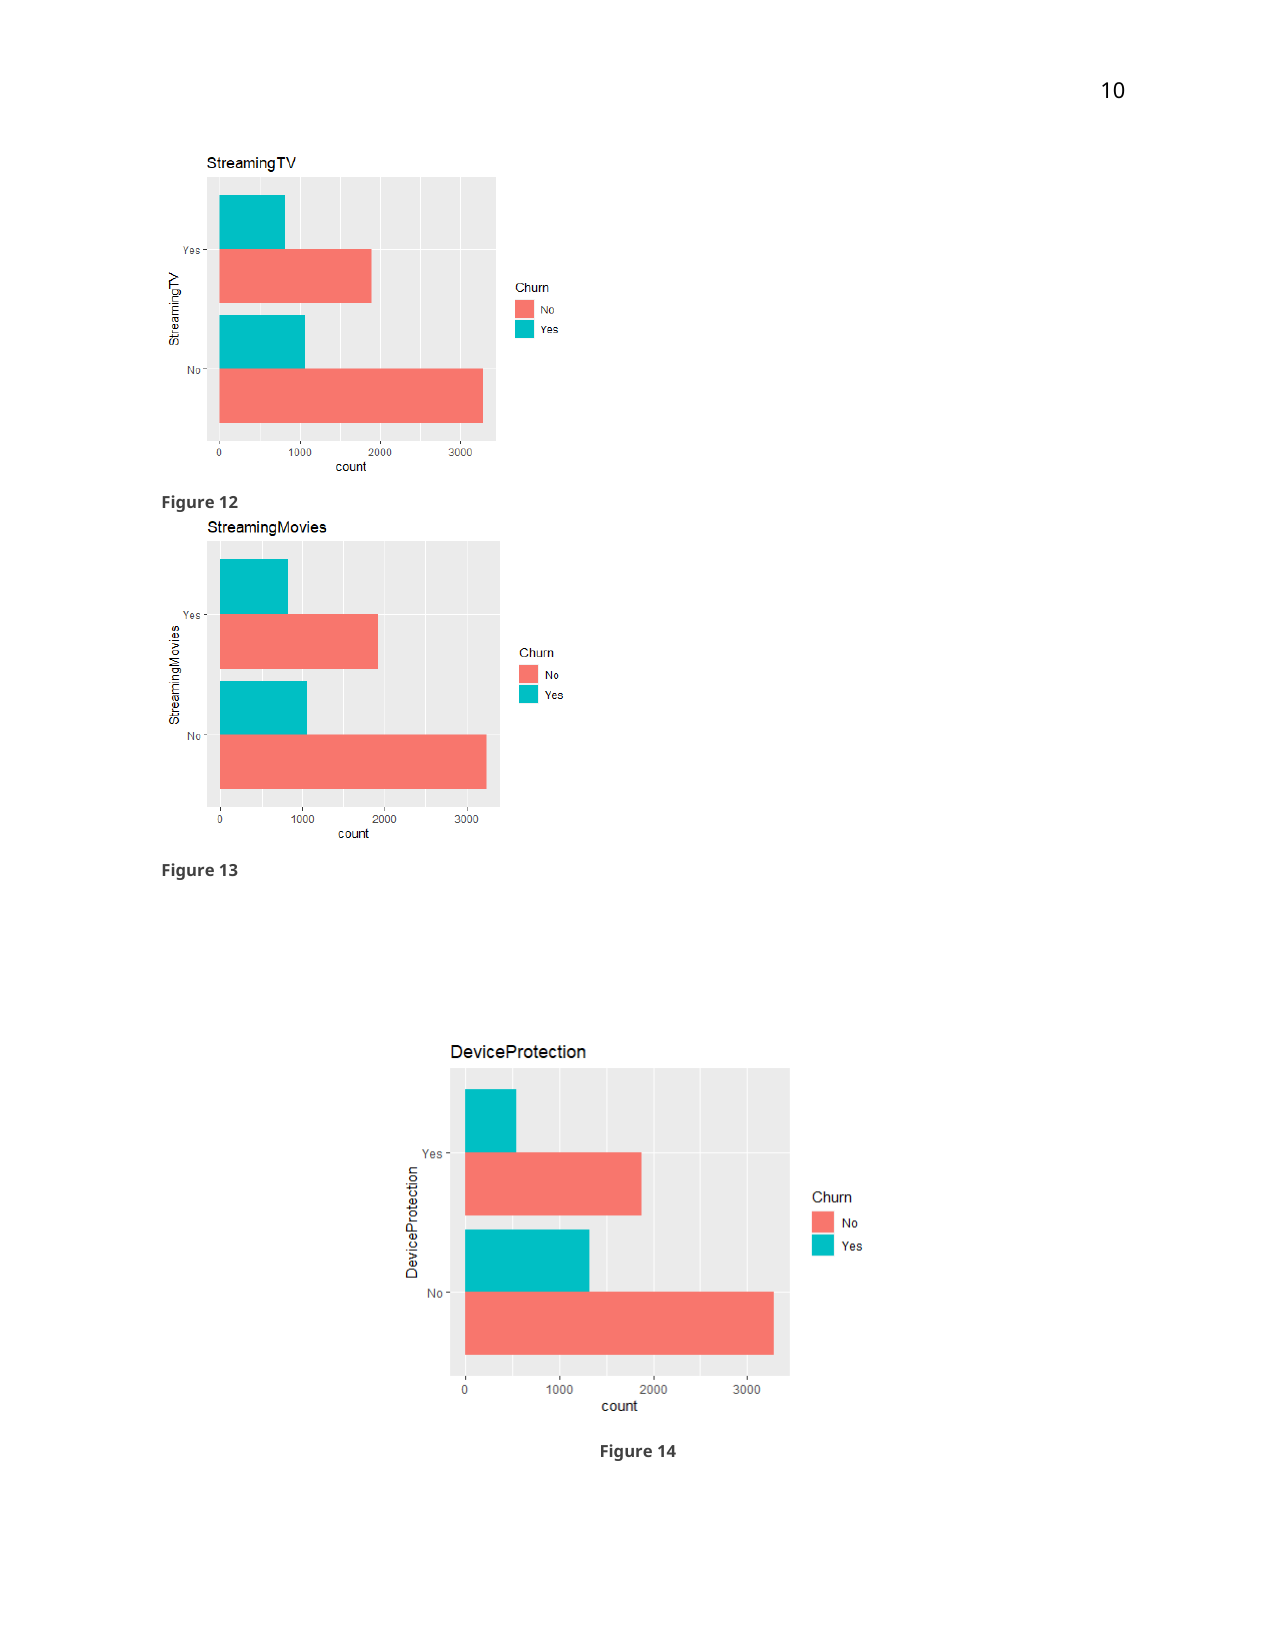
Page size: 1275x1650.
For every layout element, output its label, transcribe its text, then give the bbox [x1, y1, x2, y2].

picture [397, 1036, 878, 1421]
picture [161, 513, 576, 846]
table_header Figure 12 [150, 150, 590, 513]
text Figure 14 [150, 1440, 1125, 1462]
table_cell Figure 13 [150, 514, 590, 881]
picture [161, 150, 571, 479]
